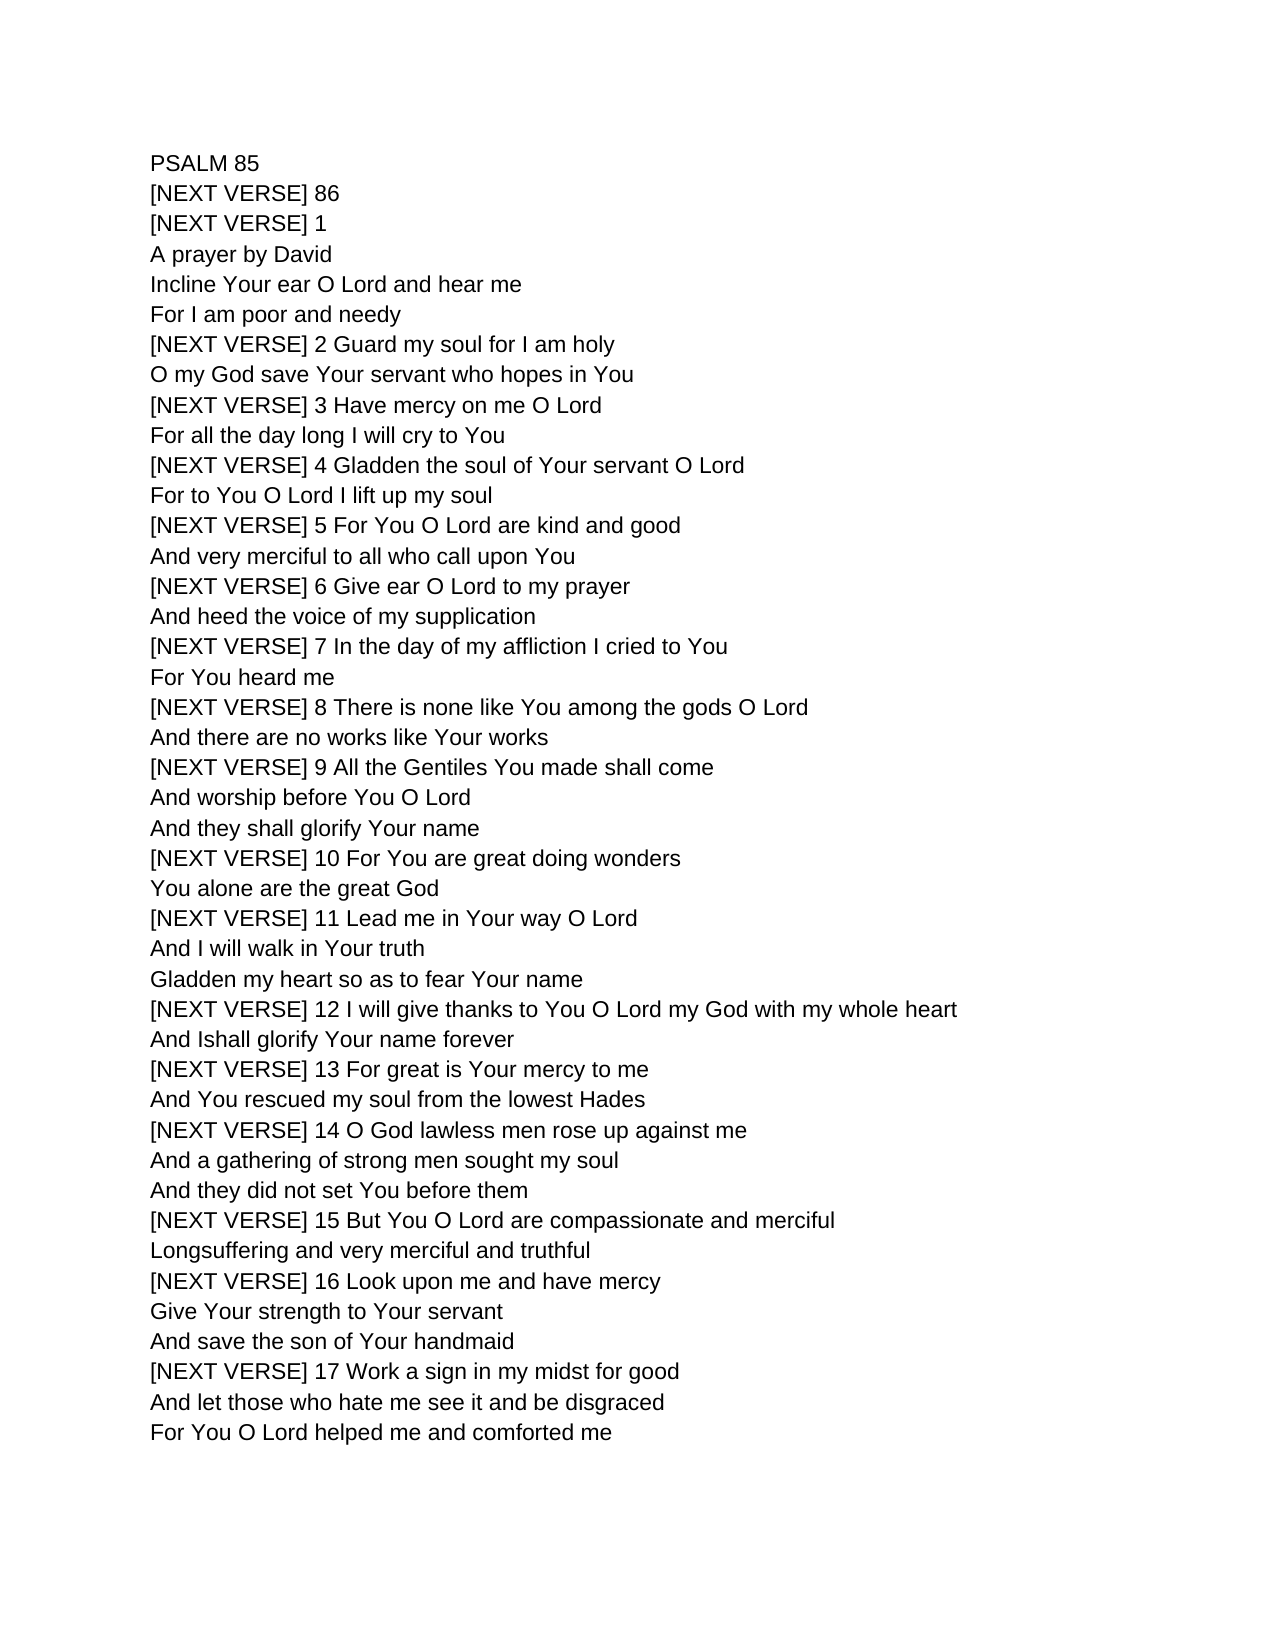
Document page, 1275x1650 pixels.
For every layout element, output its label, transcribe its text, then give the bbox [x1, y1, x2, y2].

text [NEXT VERSE] 12 I will give thanks to You O Lord my God with my whole heart [150, 996, 1125, 1022]
text And a gathering of strong men sought my soul [150, 1147, 1125, 1173]
text And I will walk in Your truth [150, 935, 1125, 962]
text Longsuffering and very merciful and truthful [150, 1237, 1125, 1264]
text And Ishall glorify Your name forever [150, 1026, 1125, 1052]
text O my God save Your servant who hopes in You [150, 361, 1125, 388]
text [NEXT VERSE] 8 There is none like You among the gods O Lord [150, 694, 1125, 720]
text [NEXT VERSE] 7 In the day of my affliction I cried to You [150, 633, 1125, 660]
text [NEXT VERSE] 3 Have mercy on me O Lord [150, 392, 1125, 418]
text [NEXT VERSE] 2 Guard my soul for I am holy [150, 331, 1125, 358]
text [NEXT VERSE] 16 Look upon me and have mercy [150, 1268, 1125, 1294]
text [NEXT VERSE] 10 For You are great doing wonders [150, 845, 1125, 871]
text A prayer by David [150, 241, 1125, 267]
text Gladden my heart so as to fear Your name [150, 966, 1125, 992]
text And heed the voice of my supplication [150, 603, 1125, 629]
text And let those who hate me see it and be disgraced [150, 1388, 1125, 1415]
text [NEXT VERSE] 86 [150, 180, 1125, 207]
text [NEXT VERSE] 11 Lead me in Your way O Lord [150, 905, 1125, 932]
text [NEXT VERSE] 9 All the Gentiles You made shall come [150, 754, 1125, 781]
text [NEXT VERSE] 5 For You O Lord are kind and good [150, 512, 1125, 539]
text For all the day long I will cry to You [150, 422, 1125, 448]
text Give Your strength to Your servant [150, 1298, 1125, 1324]
text And worship before You O Lord [150, 784, 1125, 811]
text You alone are the great God [150, 875, 1125, 901]
text And they shall glorify Your name [150, 814, 1125, 841]
text [NEXT VERSE] 6 Give ear O Lord to my prayer [150, 573, 1125, 599]
text PSALM 85 [150, 150, 1125, 176]
text For to You O Lord I lift up my soul [150, 482, 1125, 509]
text For I am poor and needy [150, 301, 1125, 327]
text [NEXT VERSE] 14 O God lawless men rose up against me [150, 1117, 1125, 1143]
text For You O Lord helped me and comforted me [150, 1419, 1125, 1445]
text And You rescued my soul from the lowest Hades [150, 1086, 1125, 1113]
text Incline Your ear O Lord and hear me [150, 271, 1125, 297]
text And there are no works like Your works [150, 724, 1125, 750]
text And very merciful to all who call upon You [150, 543, 1125, 569]
text [NEXT VERSE] 4 Gladden the soul of Your servant O Lord [150, 452, 1125, 478]
text And they did not set You before them [150, 1177, 1125, 1203]
text [NEXT VERSE] 17 Work a sign in my midst for good [150, 1358, 1125, 1385]
text [NEXT VERSE] 15 But You O Lord are compassionate and merciful [150, 1207, 1125, 1234]
text And save the son of Your handmaid [150, 1328, 1125, 1354]
text For You heard me [150, 663, 1125, 690]
text [NEXT VERSE] 1 [150, 210, 1125, 237]
text [NEXT VERSE] 13 For great is Your mercy to me [150, 1056, 1125, 1083]
